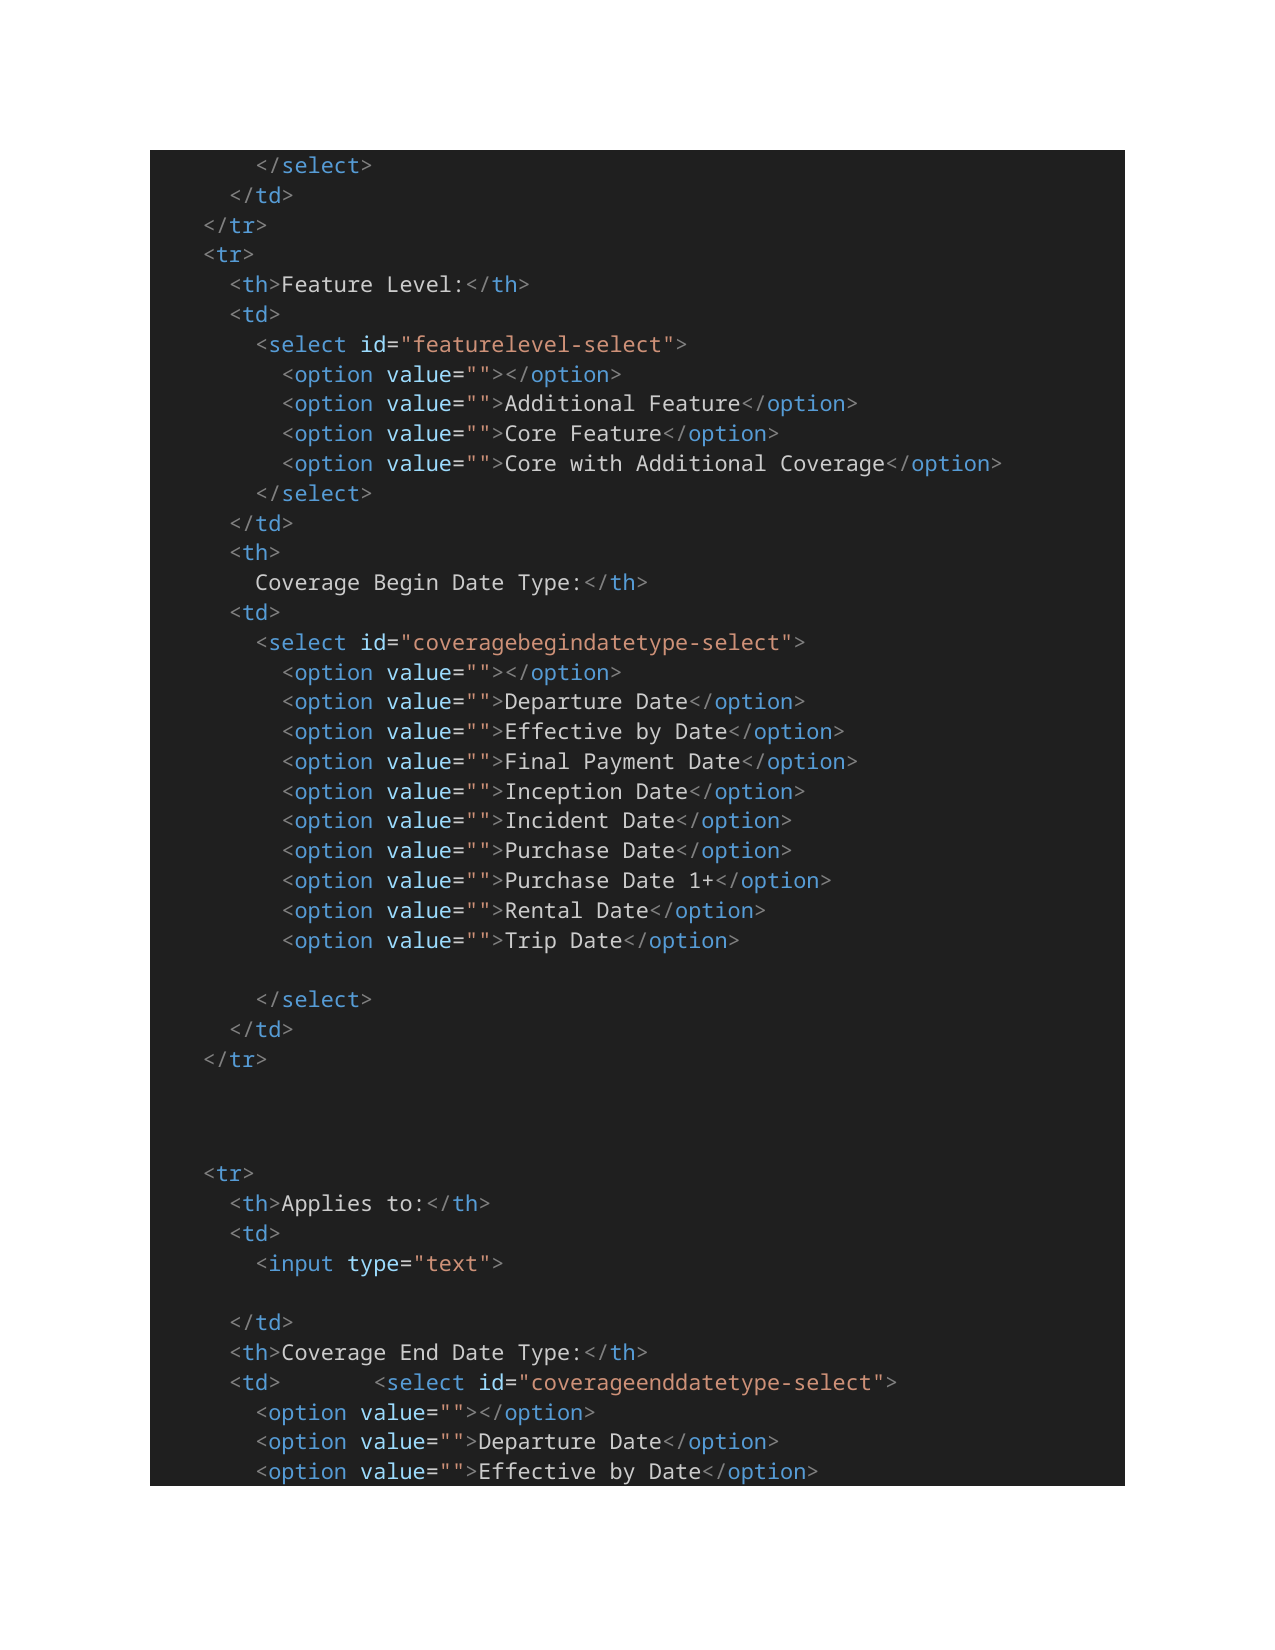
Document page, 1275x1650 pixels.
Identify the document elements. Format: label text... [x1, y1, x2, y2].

text <option value="">Purchase Date 1+</option> [150, 865, 1125, 895]
text <option value="">Departure Date</option> [150, 1426, 1125, 1456]
text <input type="text"> [150, 1247, 1125, 1277]
text </td> [150, 507, 1125, 537]
text <option value="">Purchase Date</option> [150, 835, 1125, 865]
text </select> [150, 478, 1125, 507]
text <td> [150, 597, 1125, 627]
text <option value=""></option> [150, 1396, 1125, 1426]
text <select id="featurelevel-select"> [150, 329, 1125, 358]
text </select> [150, 984, 1125, 1014]
text <option value="">Core with Additional Coverage</option> [150, 448, 1125, 478]
text Coverage Begin Date Type:</th> [150, 567, 1125, 597]
text </td> [150, 1307, 1125, 1337]
text </select> [150, 150, 1125, 180]
text <option value="">Inception Date</option> [150, 776, 1125, 805]
text <option value="">Trip Date</option> [150, 924, 1125, 954]
text <option value="">Departure Date</option> [150, 686, 1125, 716]
text <option value=""></option> [150, 656, 1125, 686]
text </td> [150, 1014, 1125, 1044]
text <option value="">Effective by Date</option> [150, 1456, 1125, 1486]
text <th>Coverage End Date Type:</th> [150, 1337, 1125, 1367]
text </td> [150, 180, 1125, 209]
text <td> [150, 299, 1125, 329]
text <th> [150, 537, 1125, 567]
text <th>Feature Level:</th> [150, 269, 1125, 299]
text </tr> [150, 209, 1125, 239]
text <th>Applies to:</th> [150, 1188, 1125, 1218]
text <option value="">Incident Date</option> [150, 805, 1125, 835]
text <option value="">Core Feature</option> [150, 418, 1125, 448]
text <option value=""></option> [150, 358, 1125, 388]
text <option value="">Effective by Date</option> [150, 716, 1125, 746]
text <td> [150, 1218, 1125, 1247]
text <tr> [150, 1158, 1125, 1188]
text <td> <select id="coverageenddatetype-select"> [150, 1367, 1125, 1396]
text <option value="">Rental Date</option> [150, 895, 1125, 924]
text <select id="coveragebegindatetype-select"> [150, 627, 1125, 656]
text </tr> [150, 1044, 1125, 1073]
text <option value="">Additional Feature</option> [150, 388, 1125, 418]
text <option value="">Final Payment Date</option> [150, 746, 1125, 776]
text <tr> [150, 239, 1125, 269]
